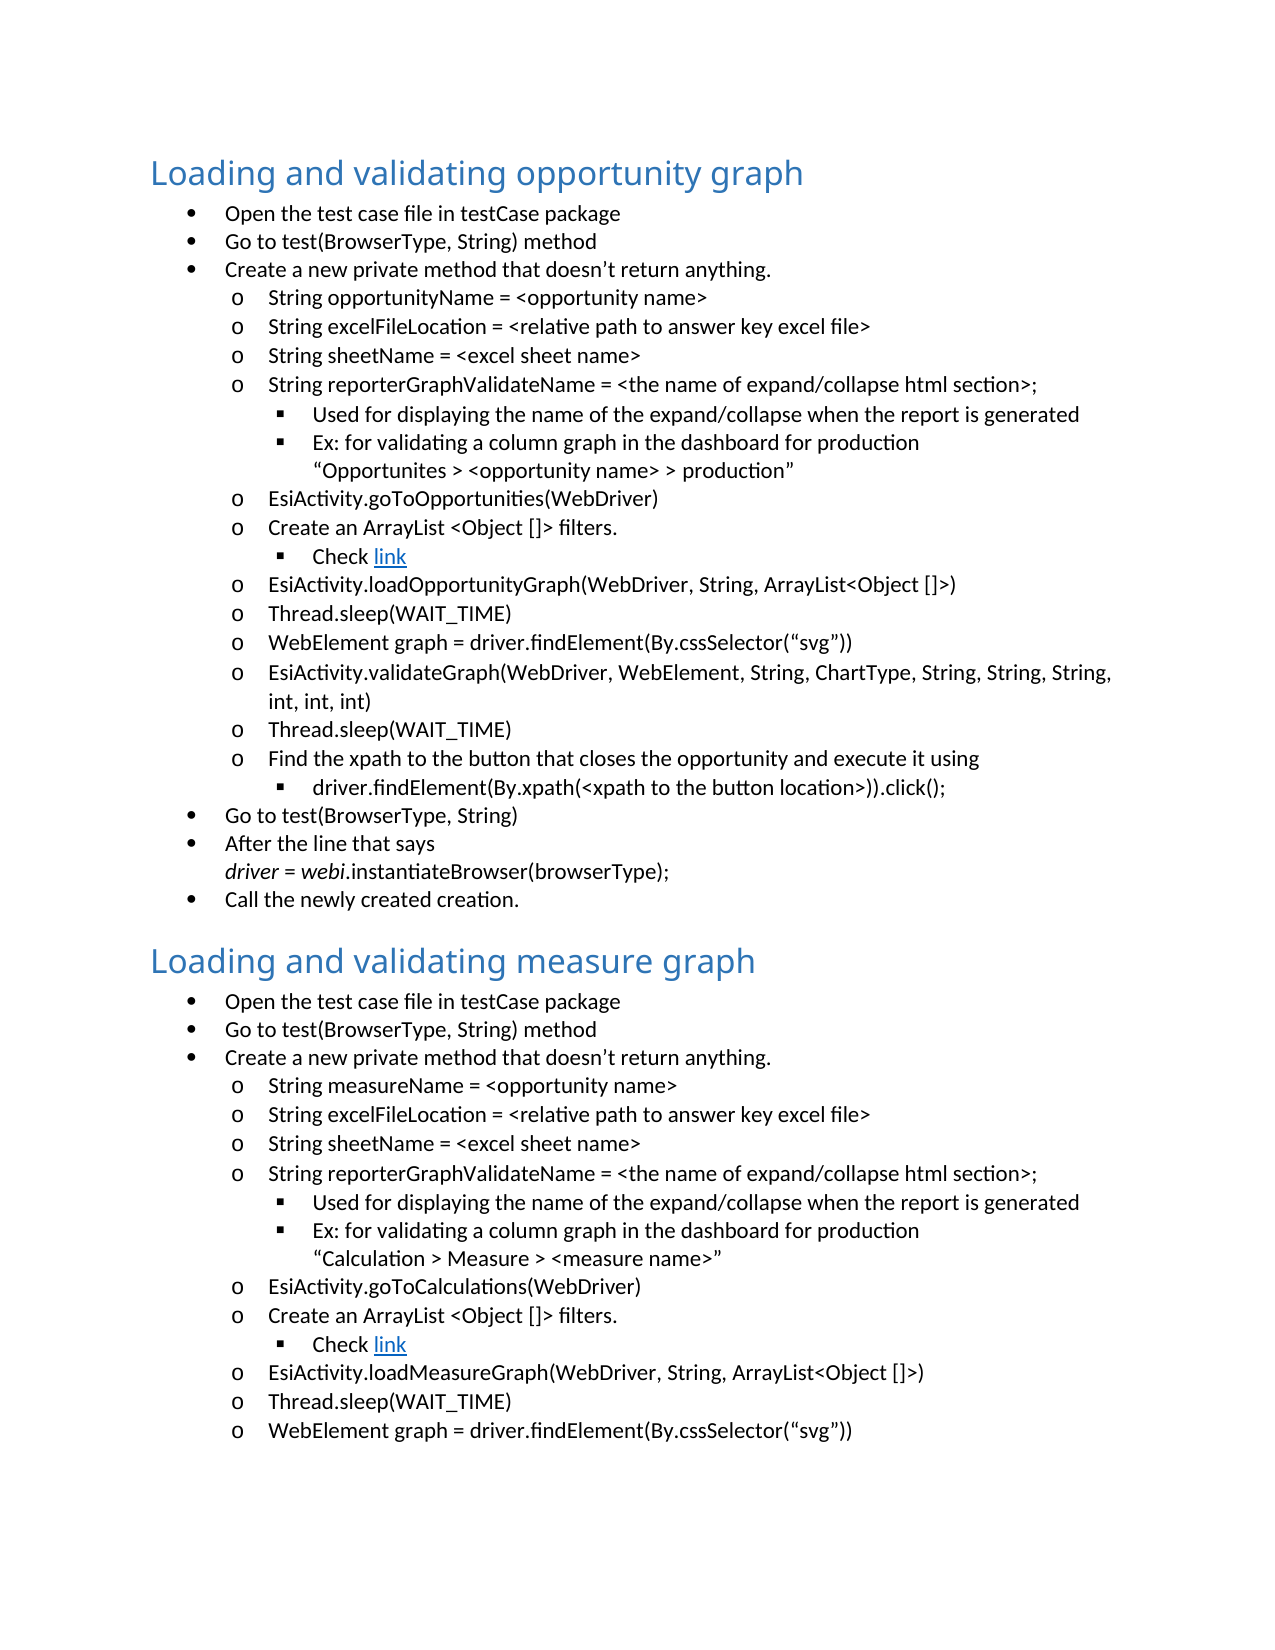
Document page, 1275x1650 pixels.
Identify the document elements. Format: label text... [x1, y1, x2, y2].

list Check link [275, 1330, 1125, 1358]
list Used for displaying the name of the expand/collapse when the report is generated [275, 1188, 1125, 1216]
list Ex: for validating a column graph in the dashboard for production “Calculation > Measure > <measure name>” [275, 1216, 1125, 1272]
subtitle Loading and validating opportunity graph [150, 150, 1125, 195]
list Create an ArrayList <Object []> filters. [231, 513, 1125, 542]
list String reporterGraphValidateName = <the name of expand/collapse html section>; [231, 1159, 1125, 1188]
list Call the newly created creation. [187, 885, 1125, 913]
list Thread.sleep(WAIT_TIME) [231, 1387, 1125, 1417]
list WebElement graph = driver.findElement(By.cssSelector(“svg”)) [231, 628, 1125, 658]
list EsiActivity.goToCalculations(WebDriver) [231, 1272, 1125, 1301]
list String sheetName = <excel sheet name> [231, 341, 1125, 371]
list Go to test(BrowserType, String) method [187, 1015, 1125, 1043]
list EsiActivity.loadMeasureGraph(WebDriver, String, ArrayList<Object []>) [231, 1358, 1125, 1387]
list Go to test(BrowserType, String) [187, 801, 1125, 829]
list String measureName = <opportunity name> [231, 1071, 1125, 1100]
list Create a new private method that doesn’t return anything. [187, 1043, 1125, 1071]
list Go to test(BrowserType, String) method [187, 227, 1125, 255]
list EsiActivity.goToOpportunities(WebDriver) [231, 484, 1125, 513]
list Ex: for validating a column graph in the dashboard for production “Opportunites > <opportunity name> > production” [275, 428, 1125, 484]
list Thread.sleep(WAIT_TIME) [231, 599, 1125, 628]
list String excelFileLocation = <relative path to answer key excel file> [231, 1100, 1125, 1129]
list Check link [275, 542, 1125, 570]
list String sheetName = <excel sheet name> [231, 1129, 1125, 1159]
list Find the xpath to the button that closes the opportunity and execute it using [231, 744, 1125, 773]
list String reporterGraphValidateName = <the name of expand/collapse html section>; [231, 371, 1125, 400]
list Create a new private method that doesn’t return anything. [187, 255, 1125, 283]
list Used for displaying the name of the expand/collapse when the report is generated [275, 400, 1125, 428]
list After the line that says driver = webi.instantiateBrowser(browserType); [187, 829, 1125, 885]
list String excelFileLocation = <relative path to answer key excel file> [231, 312, 1125, 341]
subtitle Loading and validating measure graph [150, 938, 1125, 984]
list Open the test case file in testCase package [187, 199, 1125, 227]
list Open the test case file in testCase package [187, 987, 1125, 1015]
list String opportunityName = <opportunity name> [231, 283, 1125, 312]
list driver.findElement(By.xpath(<xpath to the button location>)).click(); [275, 773, 1125, 801]
list EsiActivity.loadOpportunityGraph(WebDriver, String, ArrayList<Object []>) [231, 570, 1125, 599]
list WebElement graph = driver.findElement(By.cssSelector(“svg”)) [231, 1417, 1125, 1446]
list Thread.sleep(WAIT_TIME) [231, 715, 1125, 744]
list Create an ArrayList <Object []> filters. [231, 1301, 1125, 1330]
list EsiActivity.validateGraph(WebDriver, WebElement, String, ChartType, String, String, String, int, int, int) [231, 658, 1125, 715]
